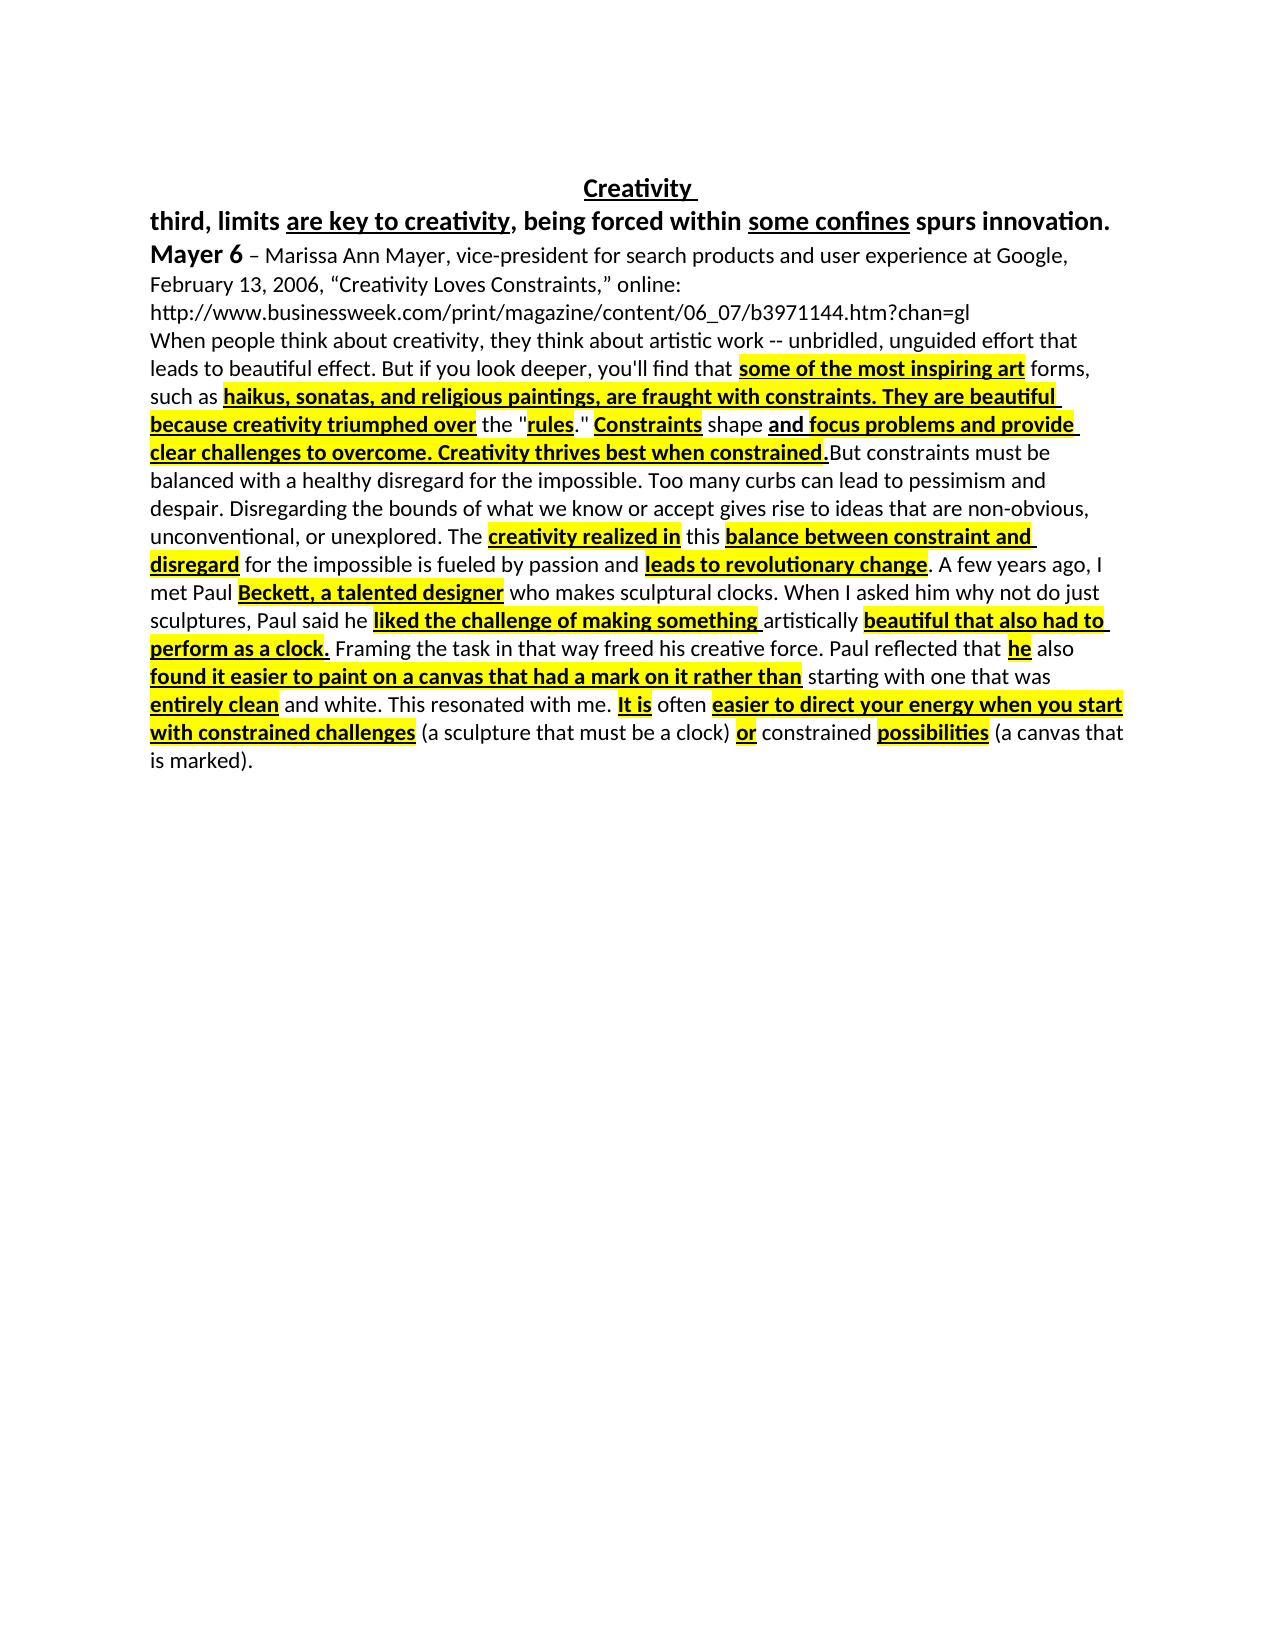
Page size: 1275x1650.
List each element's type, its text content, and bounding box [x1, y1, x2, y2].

text Mayer 6 – Marissa Ann Mayer, vice-president for search products and user experience at Google, February 13, 2006, “Creativity Loves Constraints,” online: http://www.businessweek.com/print/magazine/content/06_07/b3971144.htm?chan=gl [150, 237, 1125, 326]
text third, limits are key to creativity, being forced within some confines spurs innovation. [150, 204, 1125, 237]
subtitle Creativity [150, 171, 1125, 204]
text When people think about creativity, they think about artistic work -- unbridled, unguided effort that leads to beautiful effect. But if you look deeper, you'll find that some of the most inspiring art forms, such as haikus, sonatas, and religious paintings, are fraught with constraints. They are beautiful because creativity triumphed over the "rules." Constraints shape and focus problems and provide clear challenges to overcome. Creativity thrives best when constrained.But constraints must be balanced with a healthy disregard for the impossible. Too many curbs can lead to pessimism and despair. Disregarding the bounds of what we know or accept gives rise to ideas that are non-obvious, unconventional, or unexplored. The creativity realized in this balance between constraint and disregard for the impossible is fueled by passion and leads to revolutionary change. A few years ago, I met Paul Beckett, a talented designer who makes sculptural clocks. When I asked him why not do just sculptures, Paul said he liked the challenge of making something artistically beautiful that also had to perform as a clock. Framing the task in that way freed his creative force. Paul reflected that he also found it easier to paint on a canvas that had a mark on it rather than starting with one that was entirely clean and white. This resonated with me. It is often easier to direct your energy when you start with constrained challenges (a sculpture that must be a clock) or constrained possibilities (a canvas that is marked). [150, 326, 1125, 774]
